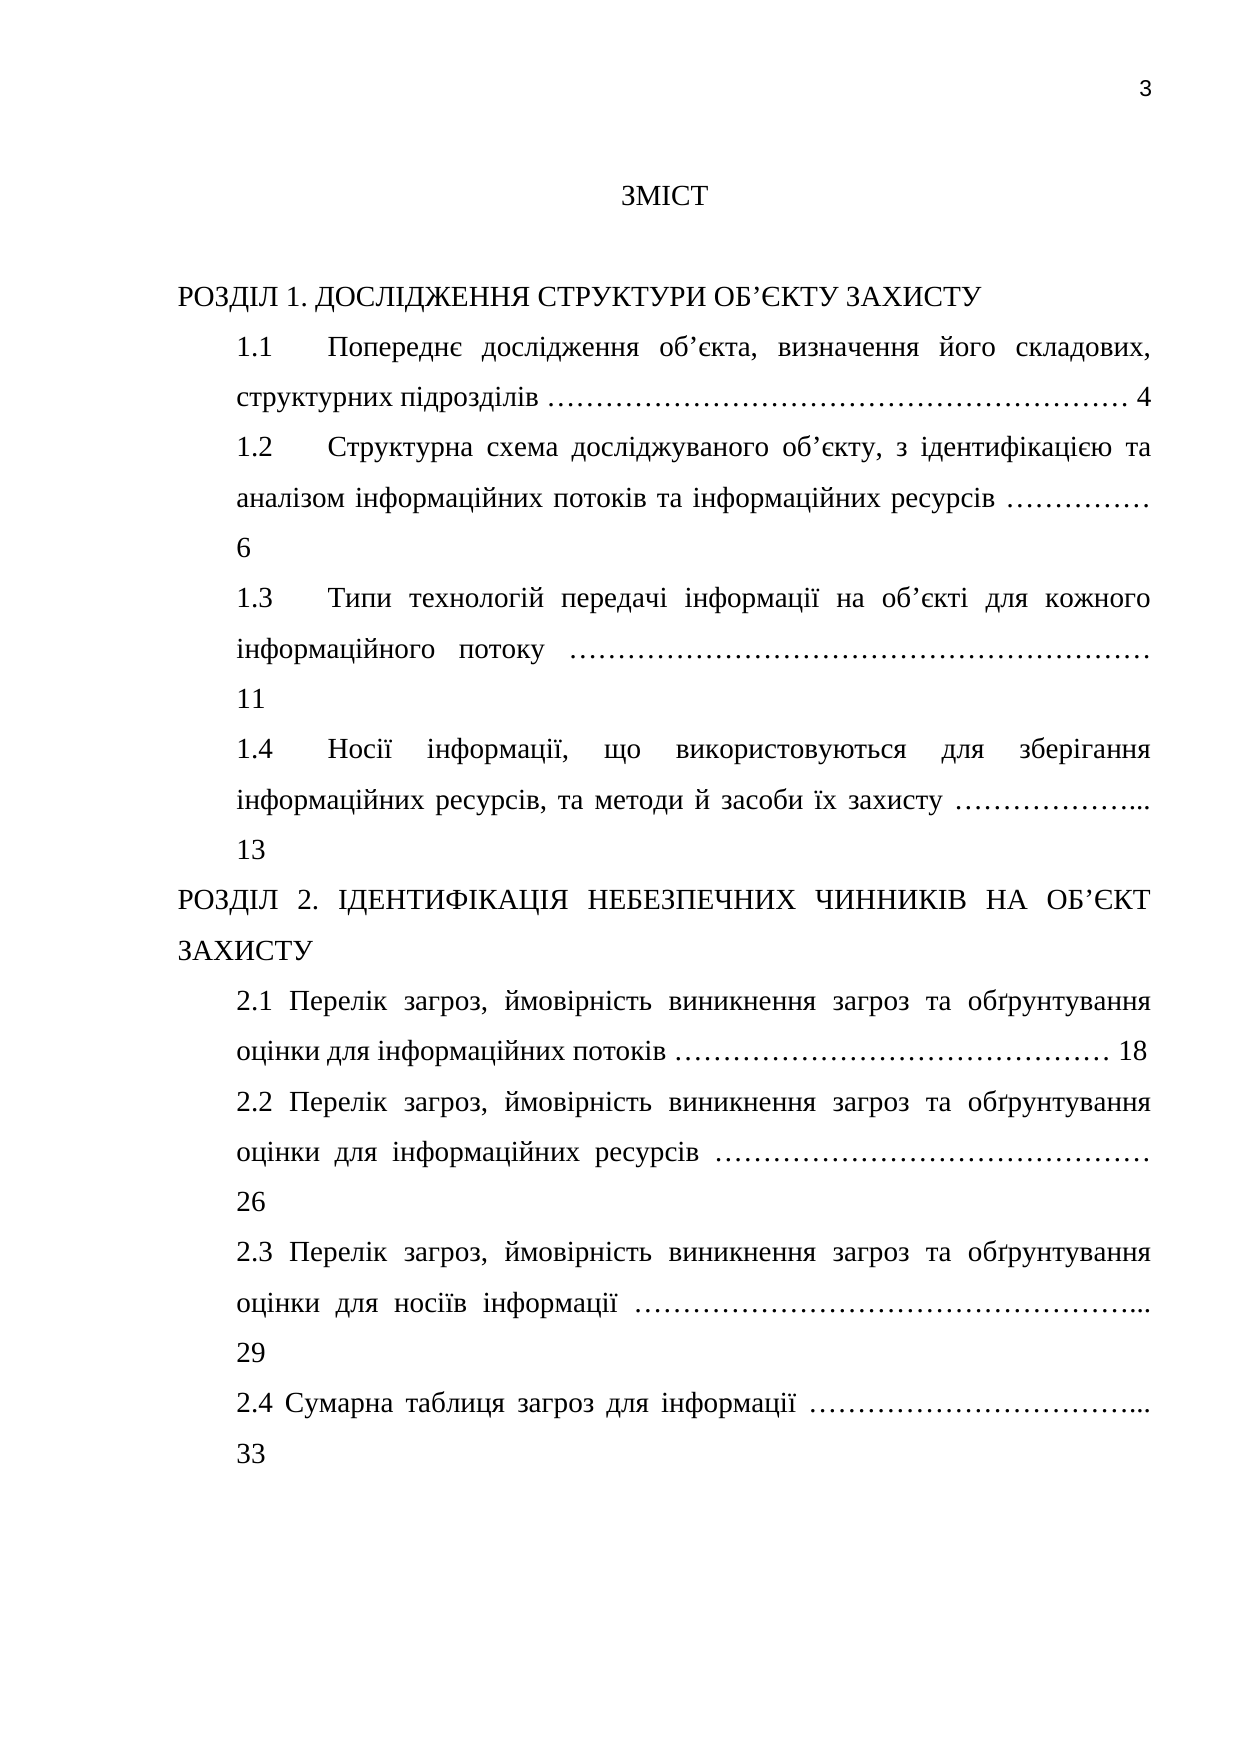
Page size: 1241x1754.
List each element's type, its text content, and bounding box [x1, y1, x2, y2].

text 2.4 Сумарна таблиця загроз для інформації ……………………………... 33 [236, 1386, 1152, 1469]
list Структурна схема досліджуваного об’єкту, з ідентифікацією та аналізом інформаційних потоків та інформаційних ресурсів …………… 6 [236, 429, 1152, 564]
list Типи технологій передачі інформації на об’єкті для кожного інформаційного потоку …………………………………………………… 11 [236, 581, 1152, 715]
text ЗМІСТ [177, 178, 1152, 212]
text РОЗДІЛ 1. ДОСЛІДЖЕННЯ СТРУКТУРИ ОБ’ЄКТУ ЗАХИСТУ [177, 279, 1152, 312]
text РОЗДІЛ 2. ІДЕНТИФІКАЦІЯ НЕБЕЗПЕЧНИХ ЧИННИКІВ НА ОБ’ЄКТ ЗАХИСТУ [177, 882, 1152, 966]
text 2.1 Перелік загроз, ймовірність виникнення загроз та обґрунтування оцінки для інформаційних потоків ……………………………………… 18 [236, 983, 1152, 1067]
list Попереднє дослідження об’єкта, визначення його складових, структурних підрозділів …………………………………………………… 4 [236, 329, 1152, 413]
text 2.2 Перелік загроз, ймовірність виникнення загроз та обґрунтування оцінки для інформаційних ресурсів ……………………………………… 26 [236, 1084, 1152, 1218]
list Носії інформації, що використовуються для зберігання інформаційних ресурсів, та методи й засоби їх захисту ………………... 13 [236, 731, 1152, 866]
text 2.3 Перелік загроз, ймовірність виникнення загроз та обґрунтування оцінки для носіїв інформації ……………………………………………... 29 [236, 1234, 1152, 1369]
